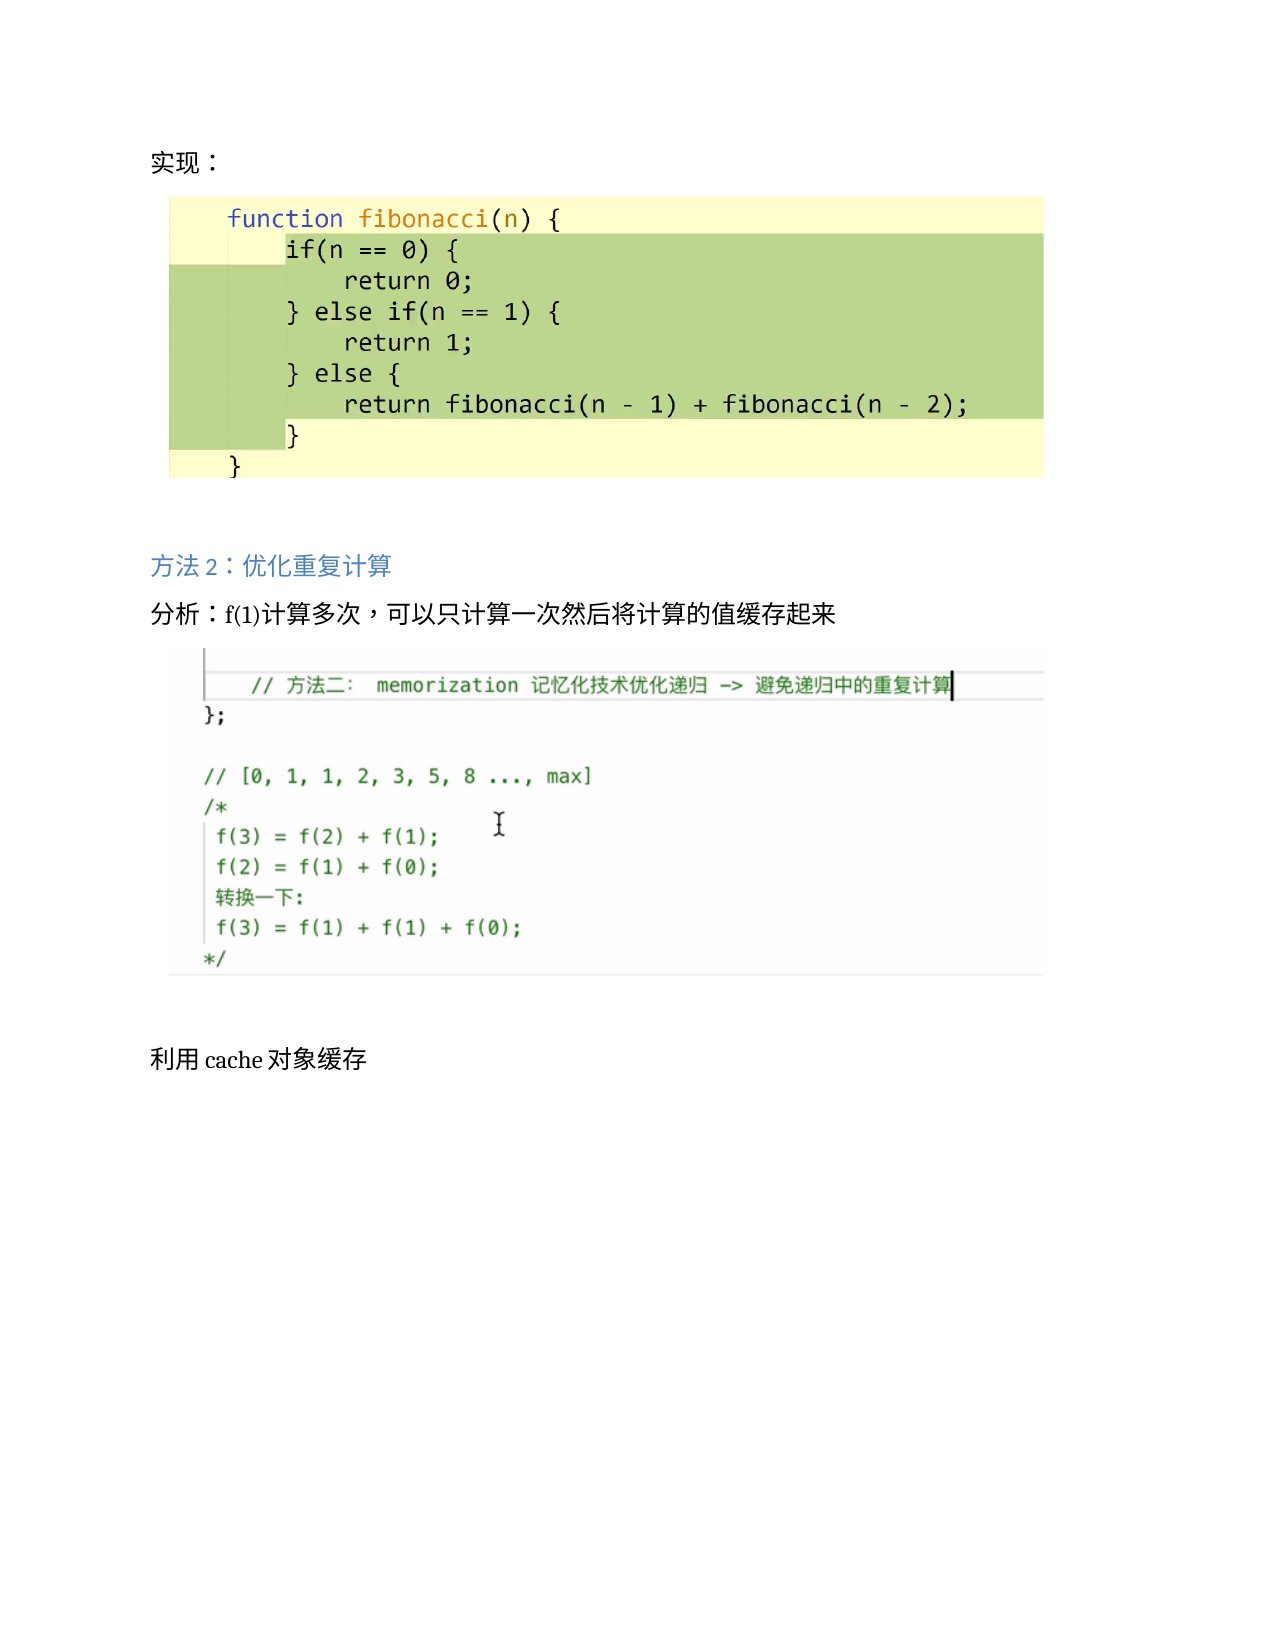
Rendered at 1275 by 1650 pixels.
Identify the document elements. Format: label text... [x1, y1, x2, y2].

text 分析：f(1)计算多次，可以只计算一次然后将计算的值缓存起来 [150, 601, 1125, 630]
picture [168, 197, 1044, 478]
picture [168, 648, 1044, 978]
text 利用cache对象缓存 [150, 1046, 1125, 1074]
text 实现： [150, 150, 1125, 179]
subtitle 方法2：优化重复计算 [150, 548, 1125, 582]
